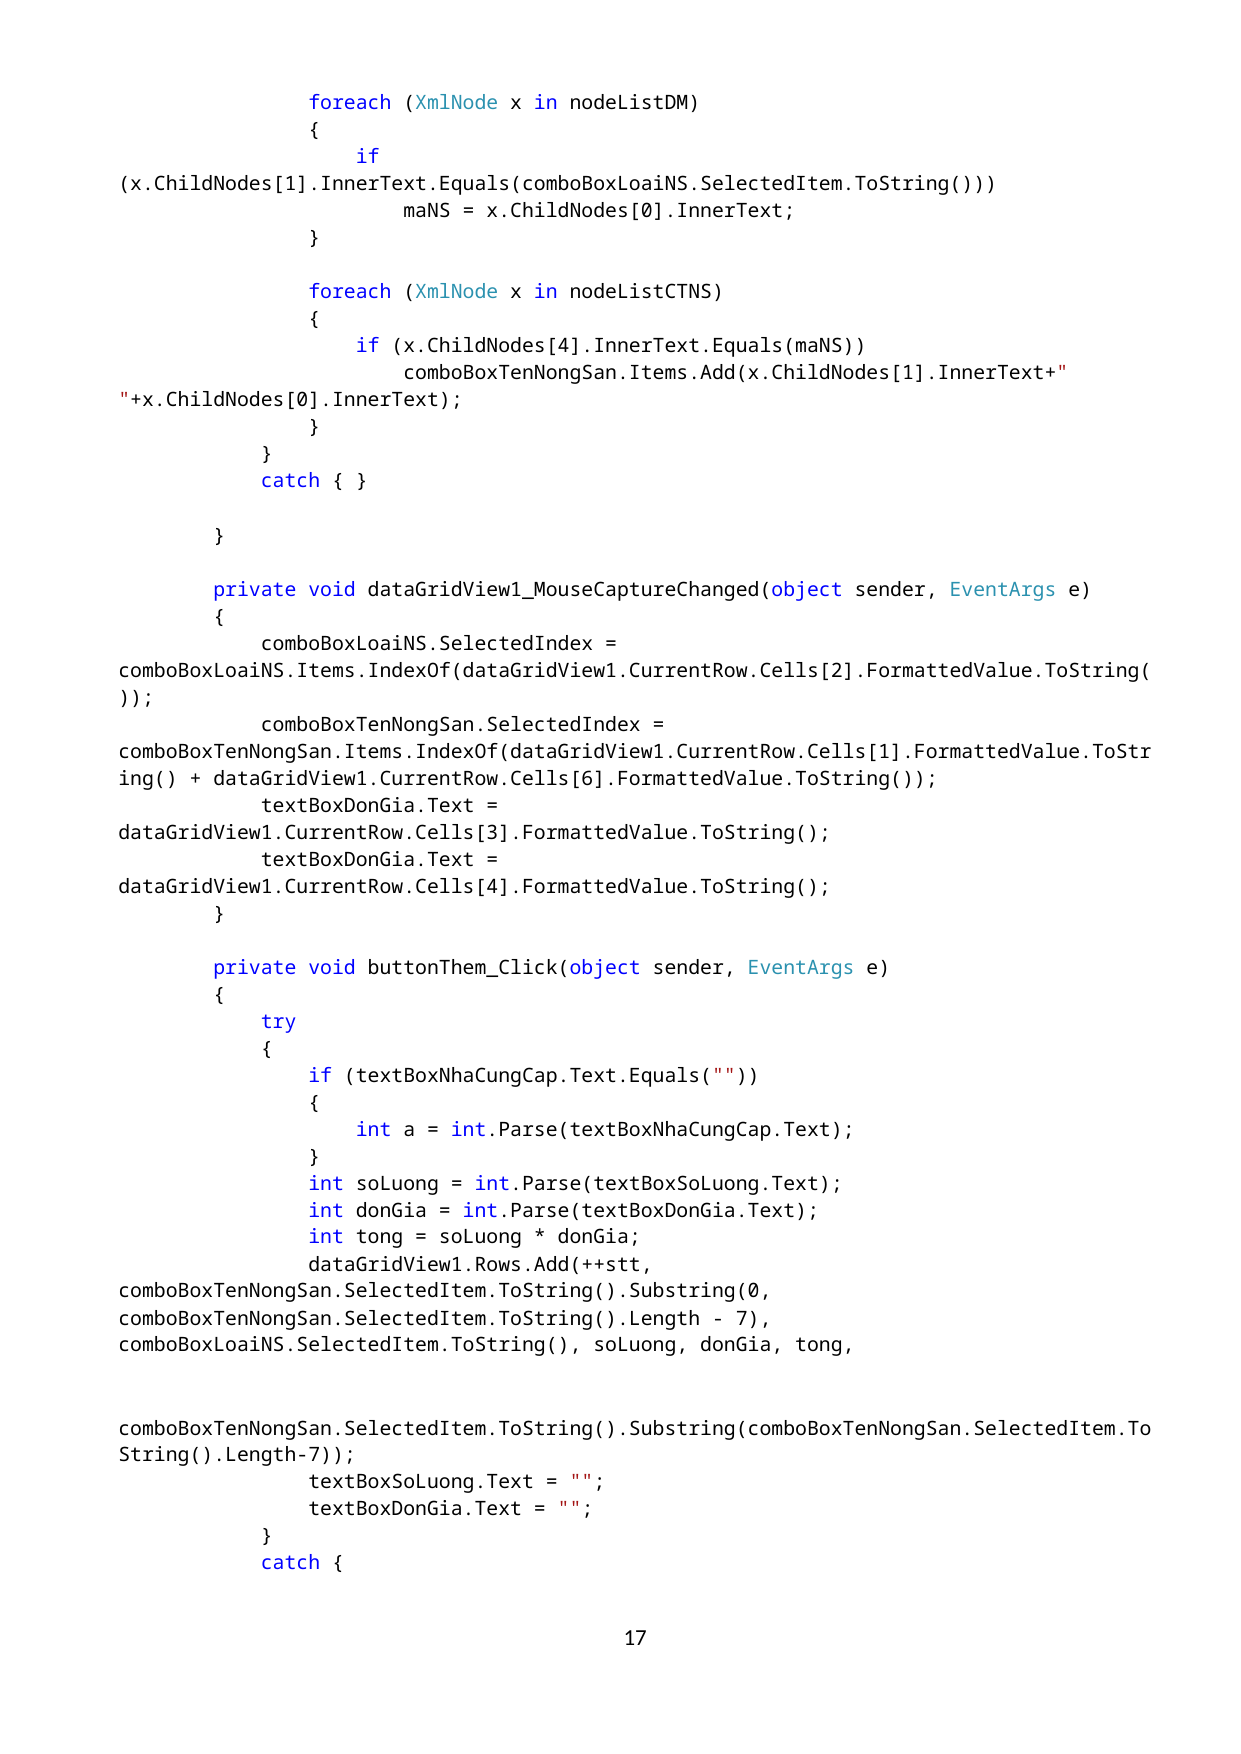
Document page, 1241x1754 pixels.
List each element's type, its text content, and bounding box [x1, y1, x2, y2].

text int soLuong = int.Parse(textBoxSoLuong.Text); [118, 1169, 1152, 1196]
text catch { [118, 1549, 1152, 1576]
text { [118, 116, 1152, 143]
text { [118, 602, 1152, 629]
text maNS = x.ChildNodes[0].InnerText; [118, 197, 1152, 223]
text int tong = soLuong * donGia; [118, 1223, 1152, 1250]
text dataGridView1.Rows.Add(++stt, comboBoxTenNongSan.SelectedItem.ToString().Substring(0, comboBoxTenNongSan.SelectedItem.ToString().Length - 7), comboBoxLoaiNS.SelectedItem.ToString(), soLuong, donGia, tong, [118, 1250, 1152, 1358]
text comboBoxLoaiNS.SelectedIndex = comboBoxLoaiNS.Items.IndexOf(dataGridView1.CurrentRow.Cells[2].FormattedValue.ToString()); [118, 629, 1152, 710]
text int a = int.Parse(textBoxNhaCungCap.Text); [118, 1115, 1152, 1142]
text { [118, 1034, 1152, 1061]
text textBoxDonGia.Text = dataGridView1.CurrentRow.Cells[4].FormattedValue.ToString(); [118, 845, 1152, 899]
text if (textBoxNhaCungCap.Text.Equals("")) [118, 1061, 1152, 1088]
text textBoxSoLuong.Text = ""; [118, 1468, 1152, 1495]
text } [118, 412, 1152, 439]
text } [118, 439, 1152, 466]
text if (x.ChildNodes[4].InnerText.Equals(maNS)) [118, 331, 1152, 358]
text if (x.ChildNodes[1].InnerText.Equals(comboBoxLoaiNS.SelectedItem.ToString())) [118, 143, 1152, 197]
text { [118, 980, 1152, 1007]
text { [118, 304, 1152, 331]
text private void dataGridView1_MouseCaptureChanged(object sender, EventArgs e) [118, 575, 1152, 602]
text } [118, 1522, 1152, 1549]
text private void buttonThem_Click(object sender, EventArgs e) [118, 953, 1152, 980]
text comboBoxTenNongSan.Items.Add(x.ChildNodes[1].InnerText+" "+x.ChildNodes[0].InnerText); [118, 358, 1152, 412]
text } [118, 899, 1152, 926]
text } [118, 1142, 1152, 1169]
text comboBoxTenNongSan.SelectedIndex = comboBoxTenNongSan.Items.IndexOf(dataGridView1.CurrentRow.Cells[1].FormattedValue.ToString() + dataGridView1.CurrentRow.Cells[6].FormattedValue.ToString()); [118, 710, 1152, 791]
text textBoxDonGia.Text = ""; [118, 1495, 1152, 1522]
text } [118, 223, 1152, 251]
text foreach (XmlNode x in nodeListDM) [118, 89, 1152, 116]
text try [118, 1007, 1152, 1034]
text { [118, 1088, 1152, 1115]
text int donGia = int.Parse(textBoxDonGia.Text); [118, 1196, 1152, 1223]
text comboBoxTenNongSan.SelectedItem.ToString().Substring(comboBoxTenNongSan.SelectedItem.ToString().Length-7)); [118, 1386, 1152, 1468]
text textBoxDonGia.Text = dataGridView1.CurrentRow.Cells[3].FormattedValue.ToString(); [118, 791, 1152, 845]
text } [118, 521, 1152, 548]
text catch { } [118, 466, 1152, 493]
text foreach (XmlNode x in nodeListCTNS) [118, 277, 1152, 304]
